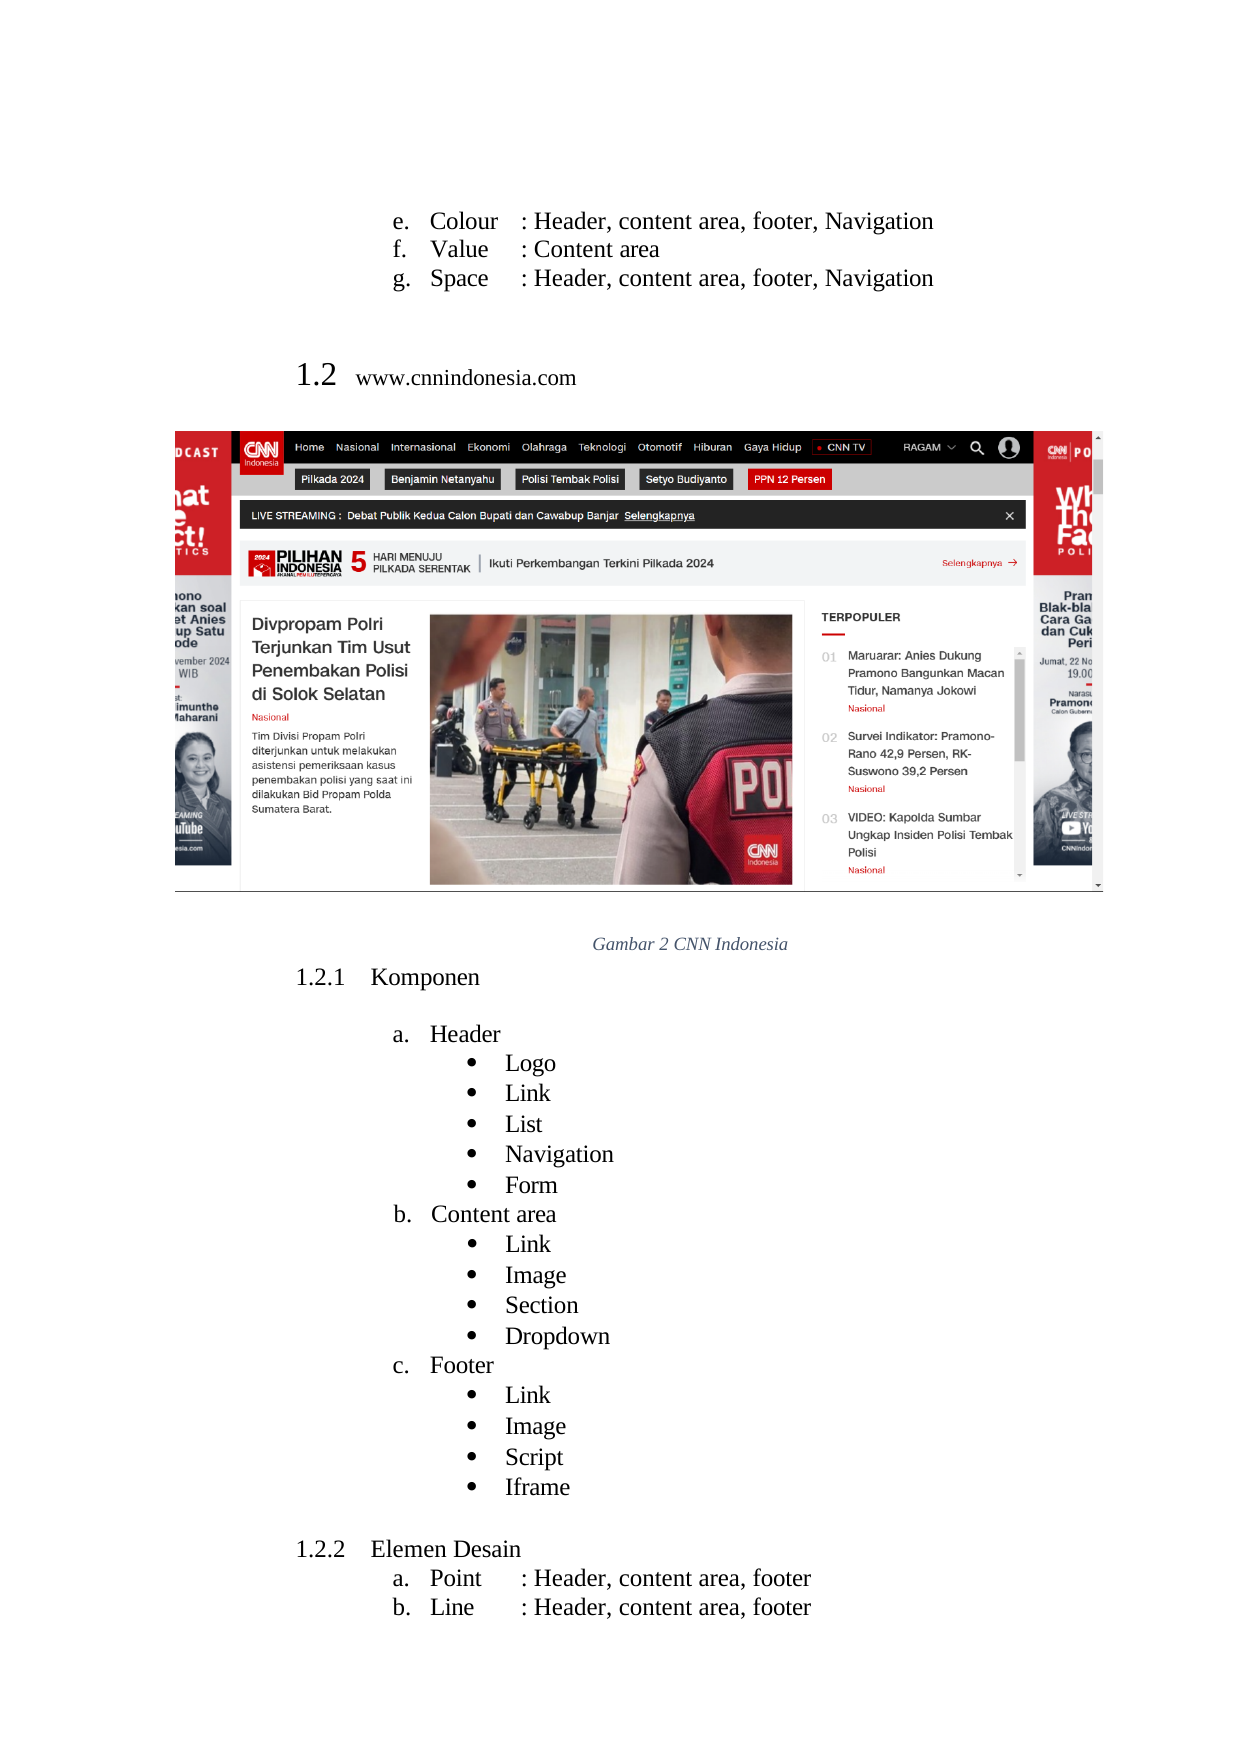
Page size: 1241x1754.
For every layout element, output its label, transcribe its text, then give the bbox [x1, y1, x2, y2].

list Navigation [467, 1138, 1103, 1169]
list Section [467, 1289, 1103, 1320]
list Header [392, 1019, 1103, 1048]
list Content area [175, 1199, 557, 1228]
list www.cnnindonesia.com [295, 354, 1103, 392]
list Space : Header, content area, footer, Navigation [392, 263, 1103, 292]
list Form [467, 1169, 1103, 1199]
list Elemen Desain [295, 1534, 1103, 1563]
list Image [175, 1259, 567, 1289]
list List [467, 1108, 1103, 1138]
picture [175, 431, 1104, 892]
list Link [467, 1379, 1103, 1410]
list Logo [467, 1048, 1103, 1077]
text Gambar 2 CNN Indonesia [592, 933, 1103, 954]
list Dropdown [467, 1320, 1103, 1350]
list Colour : Header, content area, footer, Navigation [392, 206, 1103, 234]
list Footer [392, 1350, 1103, 1379]
list Komponen [295, 962, 481, 991]
list Image [467, 1410, 1103, 1440]
list Script [467, 1441, 1103, 1471]
list Value : Content area [392, 234, 1103, 263]
list Link [467, 1077, 1103, 1108]
list Iframe [467, 1471, 1103, 1502]
list Link [175, 1228, 551, 1259]
list Line : Header, content area, footer [392, 1592, 1103, 1620]
list Point : Header, content area, footer [392, 1563, 1103, 1591]
